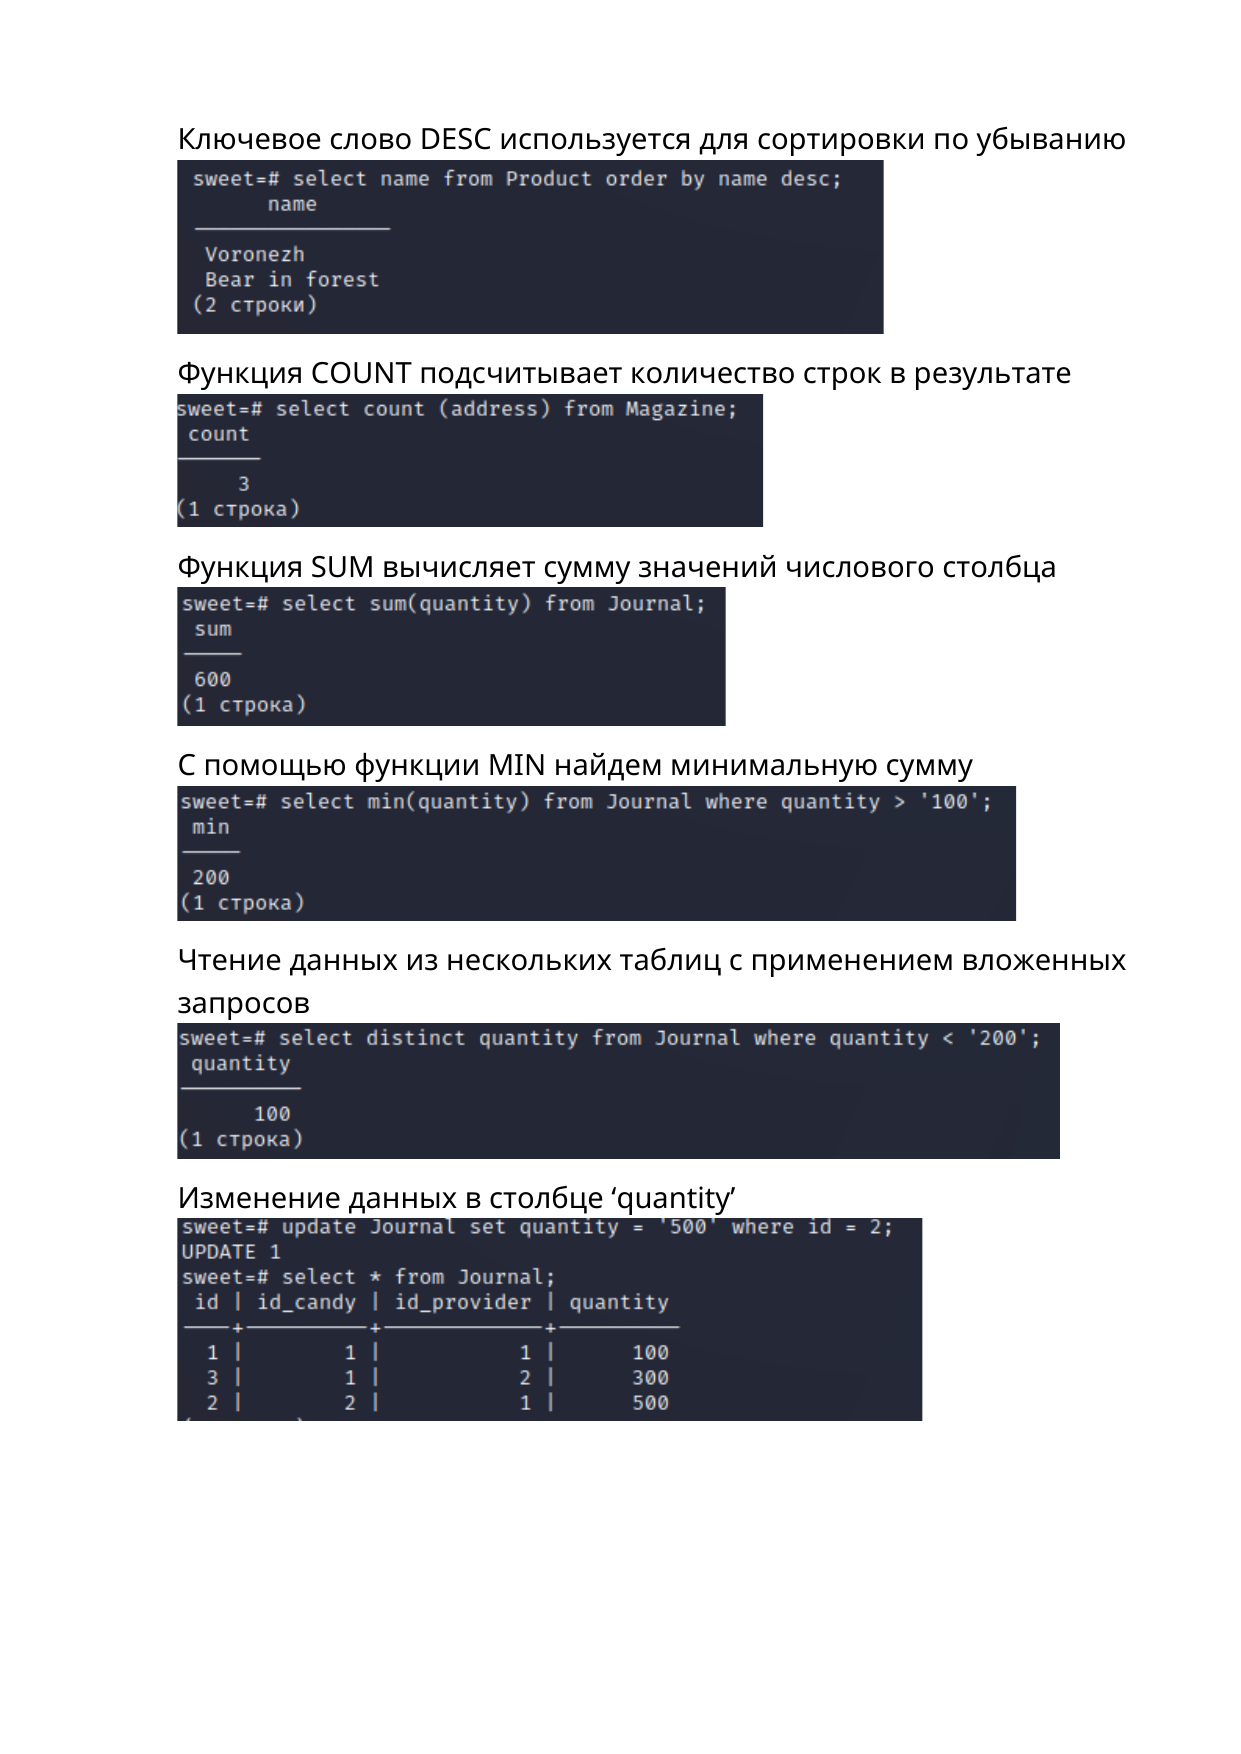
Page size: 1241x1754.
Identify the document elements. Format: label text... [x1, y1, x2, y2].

picture [177, 786, 1017, 921]
picture [177, 587, 726, 726]
picture [177, 160, 884, 334]
picture [177, 394, 764, 527]
picture [177, 1023, 1060, 1159]
picture [177, 1218, 923, 1421]
